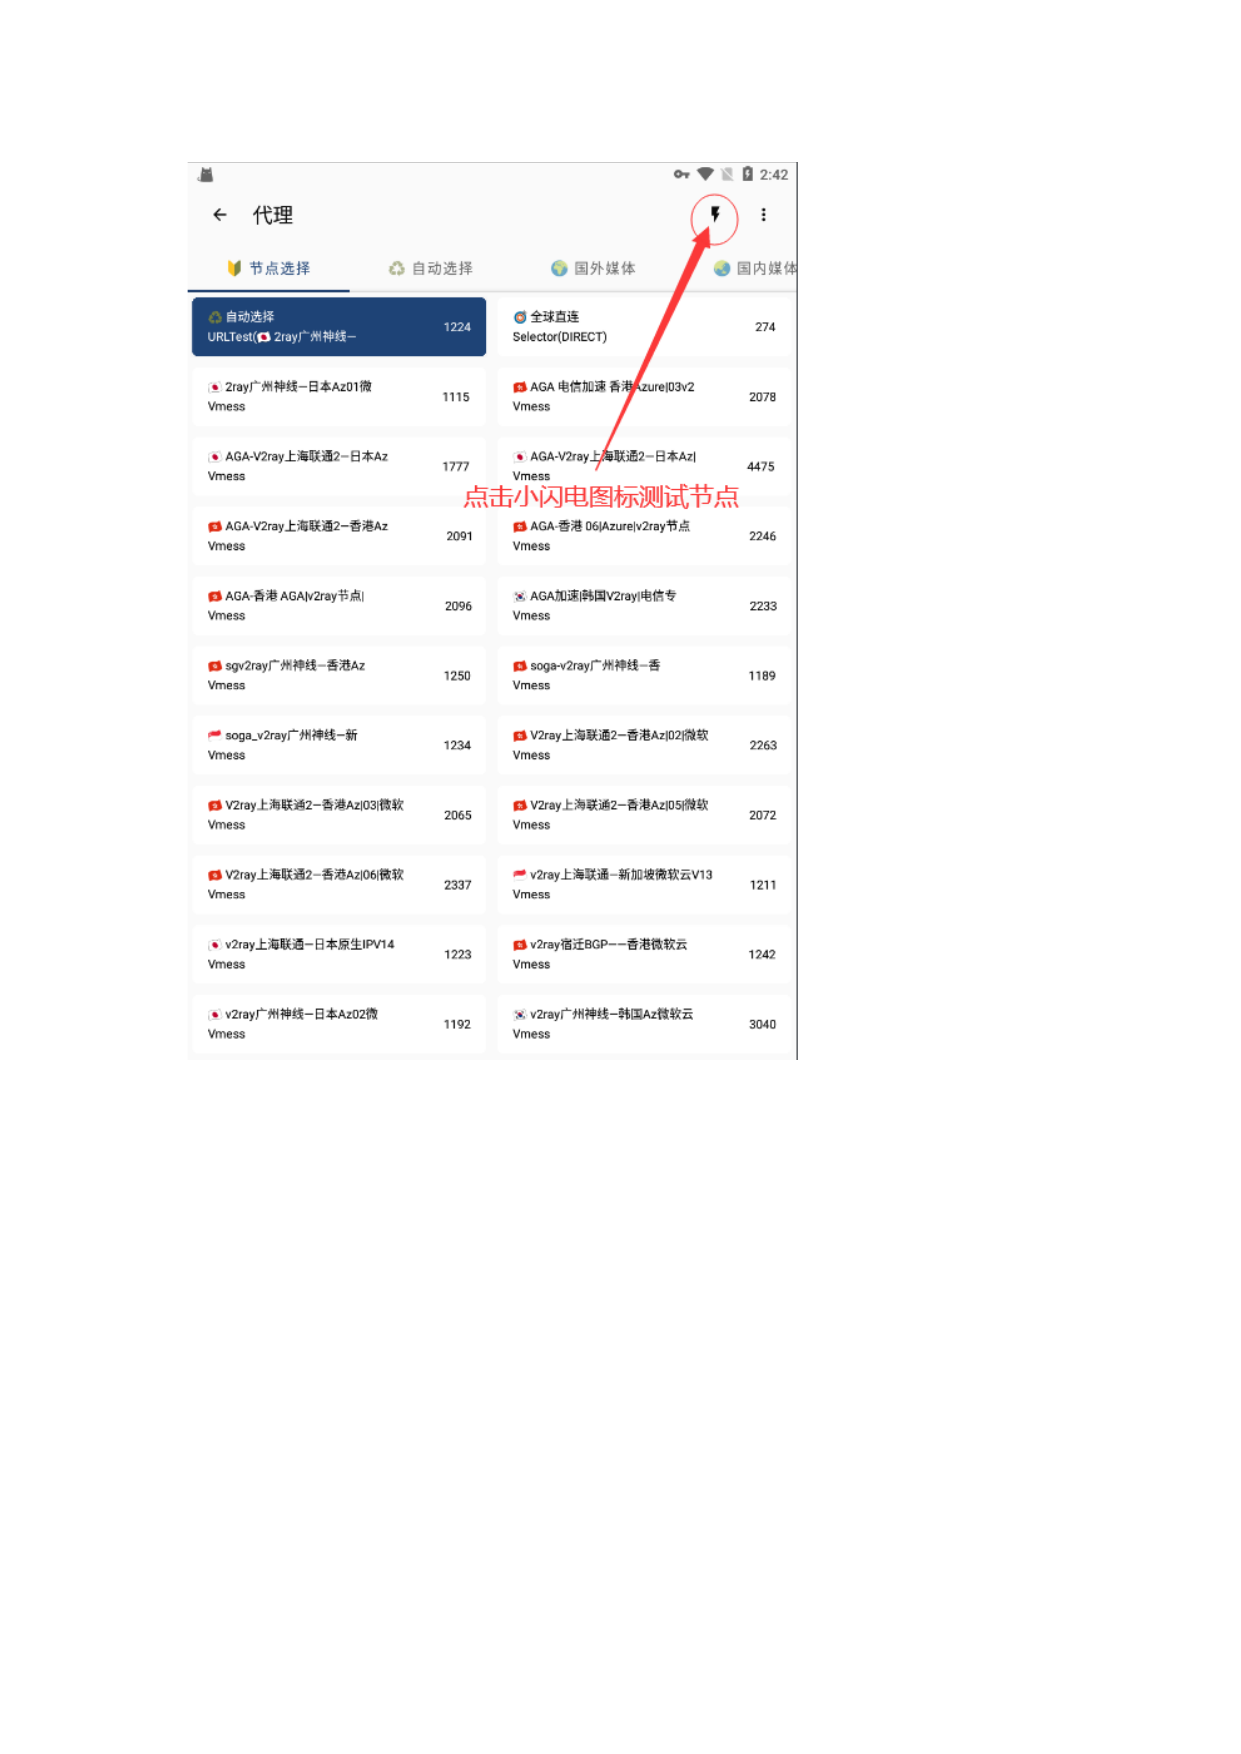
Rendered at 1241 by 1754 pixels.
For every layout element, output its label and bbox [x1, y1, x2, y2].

picture [187, 162, 798, 1060]
